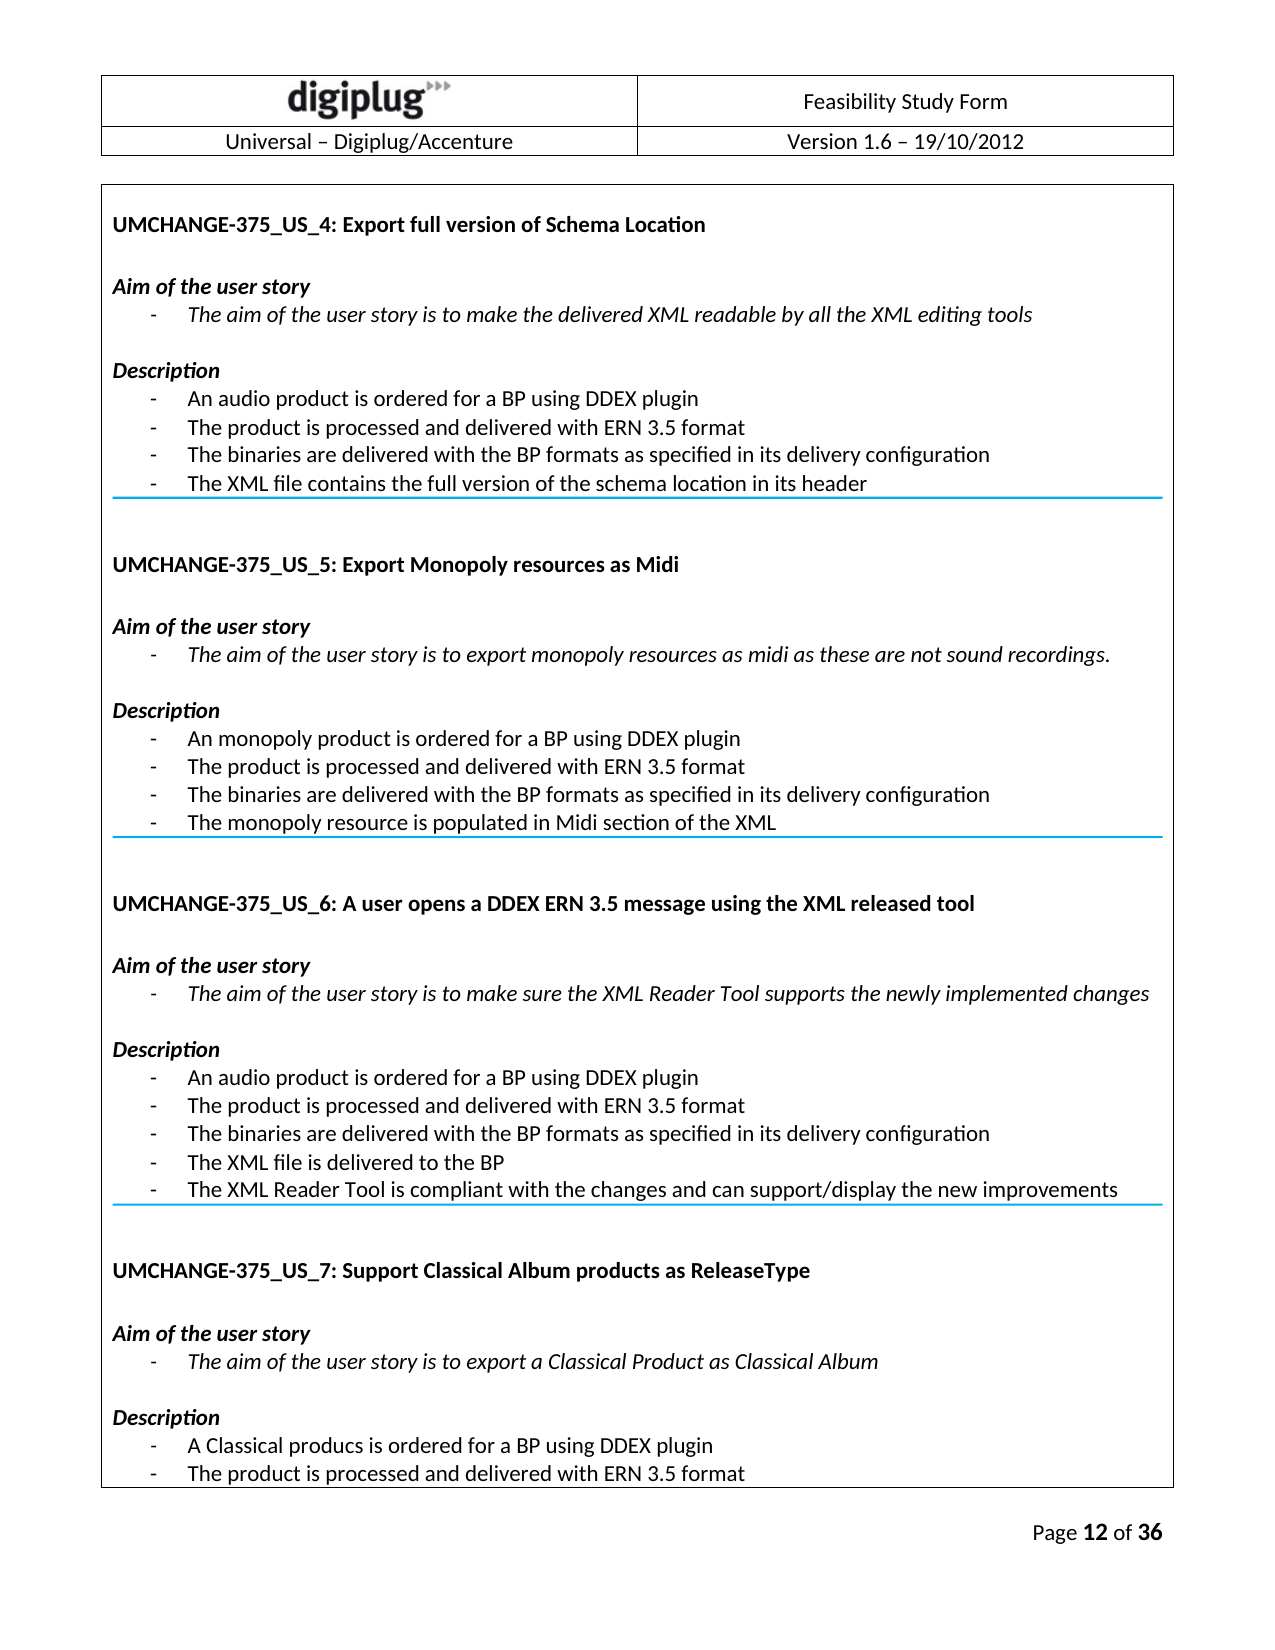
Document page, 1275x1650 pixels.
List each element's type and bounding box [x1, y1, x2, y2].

picture [281, 76, 457, 126]
table_cell [102, 185, 1173, 1487]
